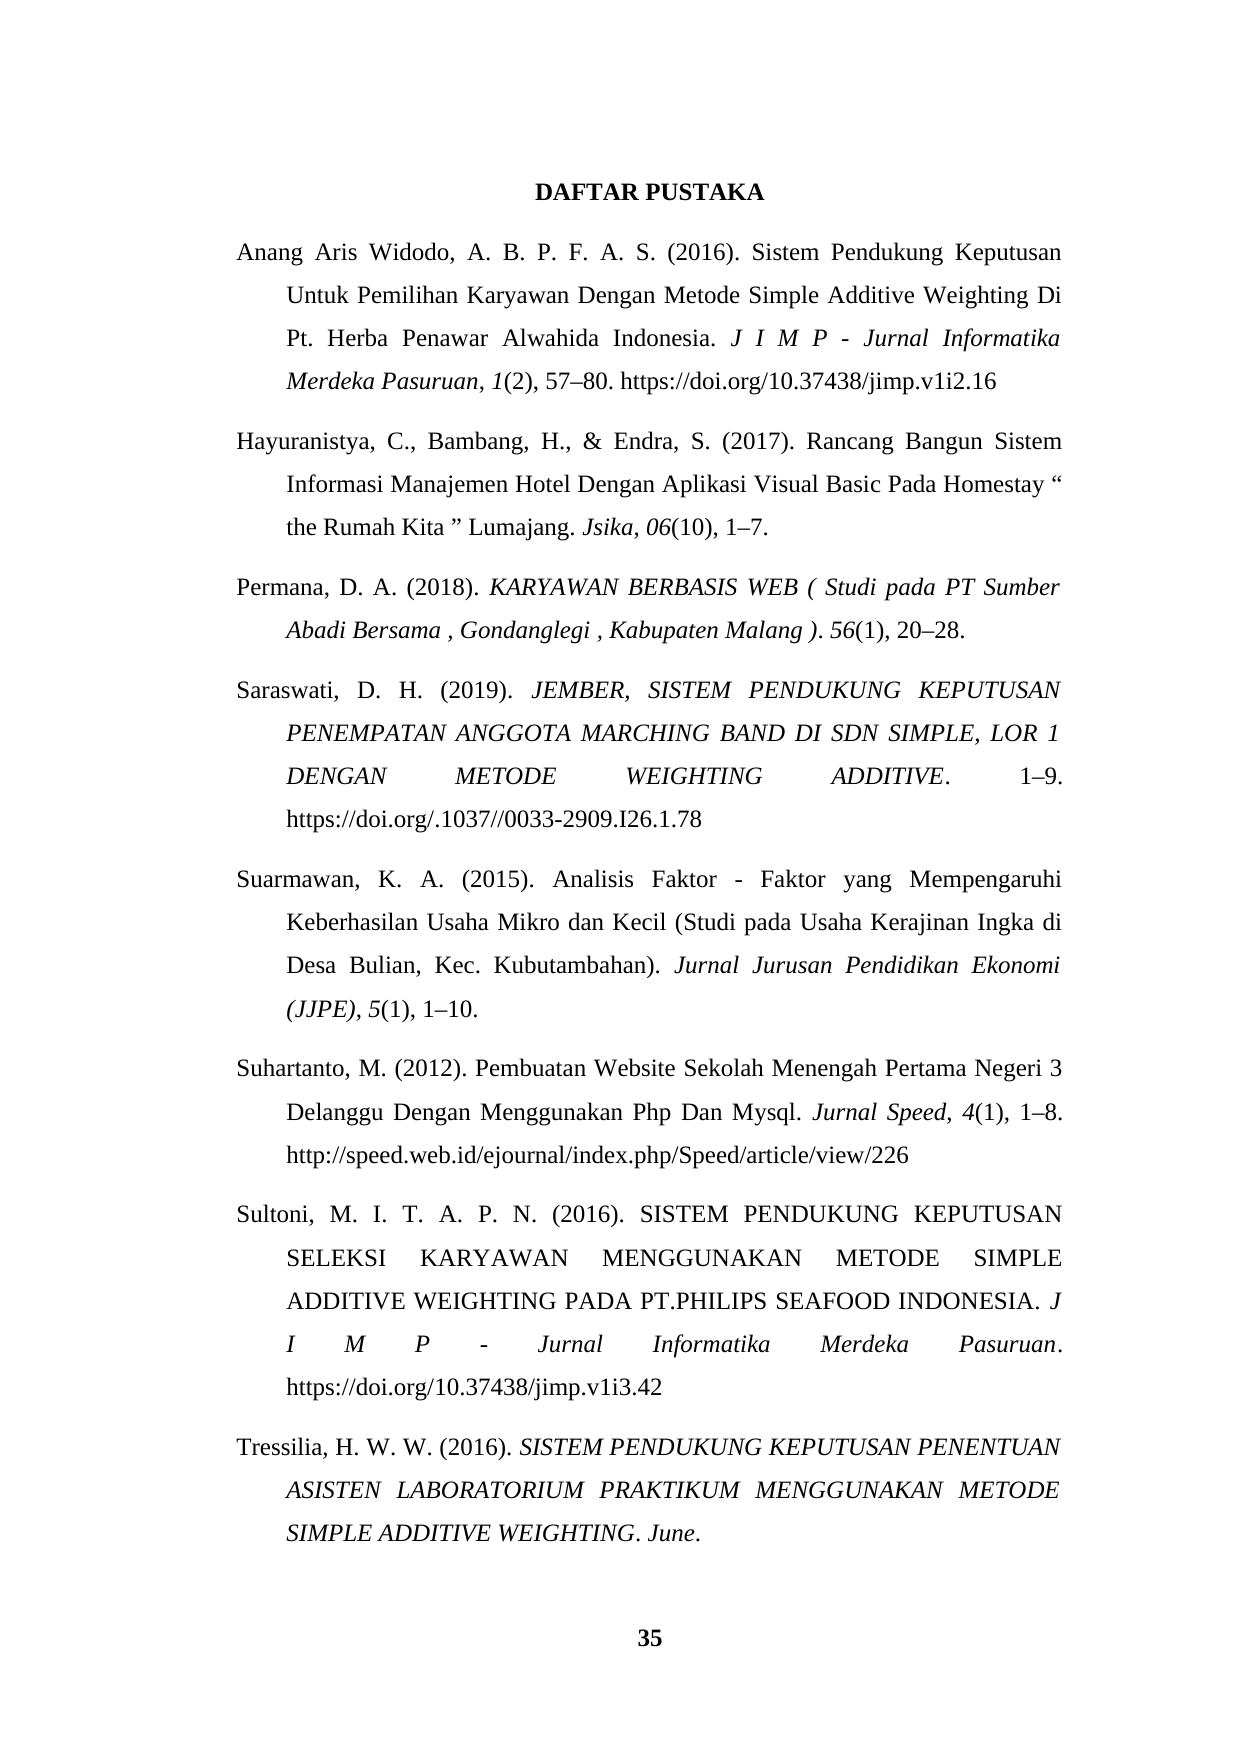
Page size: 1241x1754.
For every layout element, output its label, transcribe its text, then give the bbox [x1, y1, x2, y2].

text Suarmawan, K. A. (2015). Analisis Faktor - Faktor yang Mempengaruhi Keberhasilan Usaha Mikro dan Kecil (Studi pada Usaha Kerajinan Ingka di Desa Bulian, Kec. Kubutambahan). Jurnal Jurusan Pendidikan Ekonomi (JJPE), 5(1), 1–10. [236, 864, 1063, 1022]
text Sultoni, M. I. T. A. P. N. (2016). SISTEM PENDUKUNG KEPUTUSAN SELEKSI KARYAWAN MENGGUNAKAN METODE SIMPLE ADDITIVE WEIGHTING PADA PT.PHILIPS SEAFOOD INDONESIA. J I M P - Jurnal Informatika Merdeka Pasuruan. https://doi.org/10.37438/jimp.v1i3.42 [236, 1199, 1063, 1401]
text Tressilia, H. W. W. (2016). SISTEM PENDUKUNG KEPUTUSAN PENENTUAN ASISTEN LABORATORIUM PRAKTIKUM MENGGUNAKAN METODE SIMPLE ADDITIVE WEIGHTING. June. [236, 1432, 1063, 1547]
text Saraswati, D. H. (2019). JEMBER, SISTEM PENDUKUNG KEPUTUSAN PENEMPATAN ANGGOTA MARCHING BAND DI SDN SIMPLE, LOR 1 DENGAN METODE WEIGHTING ADDITIVE. 1–9. https://doi.org/.1037//0033-2909.I26.1.78 [236, 675, 1063, 833]
text Anang Aris Widodo, A. B. P. F. A. S. (2016). Sistem Pendukung Keputusan Untuk Pemilihan Karyawan Dengan Metode Simple Additive Weighting Di Pt. Herba Penawar Alwahida Indonesia. J I M P - Jurnal Informatika Merdeka Pasuruan, 1(2), 57–80. https://doi.org/10.37438/jimp.v1i2.16 [236, 237, 1063, 395]
text Permana, D. A. (2018). KARYAWAN BERBASIS WEB ( Studi pada PT Sumber Abadi Bersama , Gondanglegi , Kabupaten Malang ). 56(1), 20–28. [236, 572, 1063, 644]
text Suhartanto, M. (2012). Pembuatan Website Sekolah Menengah Pertama Negeri 3 Delanggu Dengan Menggunakan Php Dan Mysql. Jurnal Speed, 4(1), 1–8. http://speed.web.id/ejournal/index.php/Speed/article/view/226 [236, 1053, 1063, 1168]
text Hayuranistya, C., Bambang, H., & Endra, S. (2017). Rancang Bangun Sistem Informasi Manajemen Hotel Dengan Aplikasi Visual Basic Pada Homestay “ the Rumah Kita ” Lumajang. Jsika, 06(10), 1–7. [236, 426, 1063, 541]
text DAFTAR PUSTAKA [236, 177, 1063, 206]
